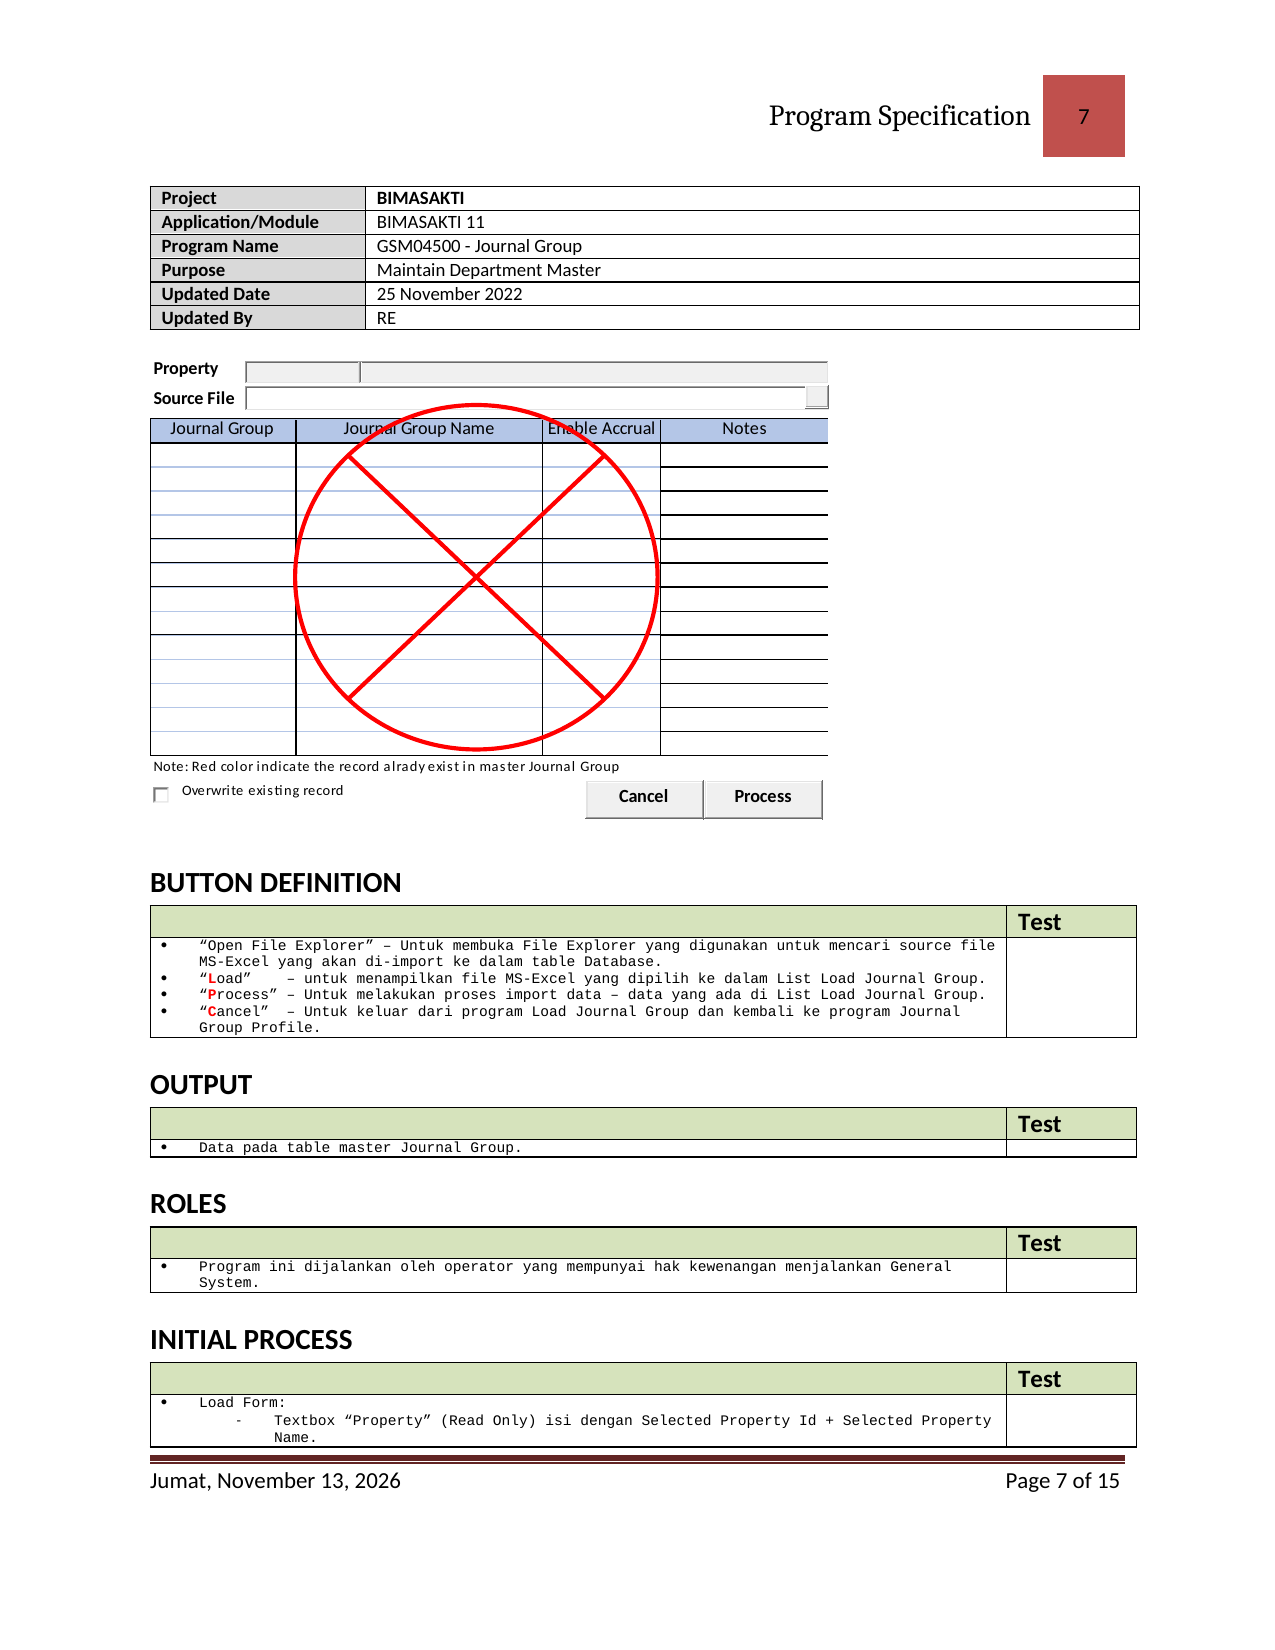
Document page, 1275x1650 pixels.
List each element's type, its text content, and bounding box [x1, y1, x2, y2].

table_cell “Open File Explorer” – Untuk membuka File Explorer yang digunakan untuk mencari source file MS-Excel yang akan di-import ke dalam table Database. “Load” – untuk menampilkan file MS-Excel yang dipilih ke dalam List Load Journal Group. “Process” – Untuk melakukan proses import data – data yang ada di List Load Journal Group. “Cancel” – Untuk keluar dari program Load Journal Group dan kembali ke program Journal Group Profile. [151, 938, 1006, 1037]
table_header Test [1007, 1363, 1136, 1394]
subtitle ROLES [150, 1186, 1125, 1221]
subtitle OUTPUT [150, 1066, 1125, 1102]
table_cell Data pada table master Journal Group. [151, 1140, 1006, 1156]
table_header Test [1007, 1228, 1136, 1258]
table_cell [1007, 1259, 1136, 1292]
table_cell [1007, 1140, 1136, 1156]
table_header [151, 1228, 1006, 1258]
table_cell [151, 1395, 1006, 1446]
subtitle BUTTON DEFINITION [150, 864, 1125, 900]
table_header Test [1007, 1108, 1136, 1139]
subtitle INITIAL PROCESS [150, 1321, 1125, 1357]
table_cell Program ini dijalankan oleh operator yang mempunyai hak kewenangan menjalankan General System. [151, 1259, 1006, 1292]
table_cell [1007, 938, 1136, 1037]
table_header Test [1007, 906, 1136, 937]
table_header [151, 1363, 1006, 1394]
table_header [151, 1108, 1006, 1139]
table_cell [1007, 1395, 1136, 1446]
table_header [151, 906, 1006, 937]
